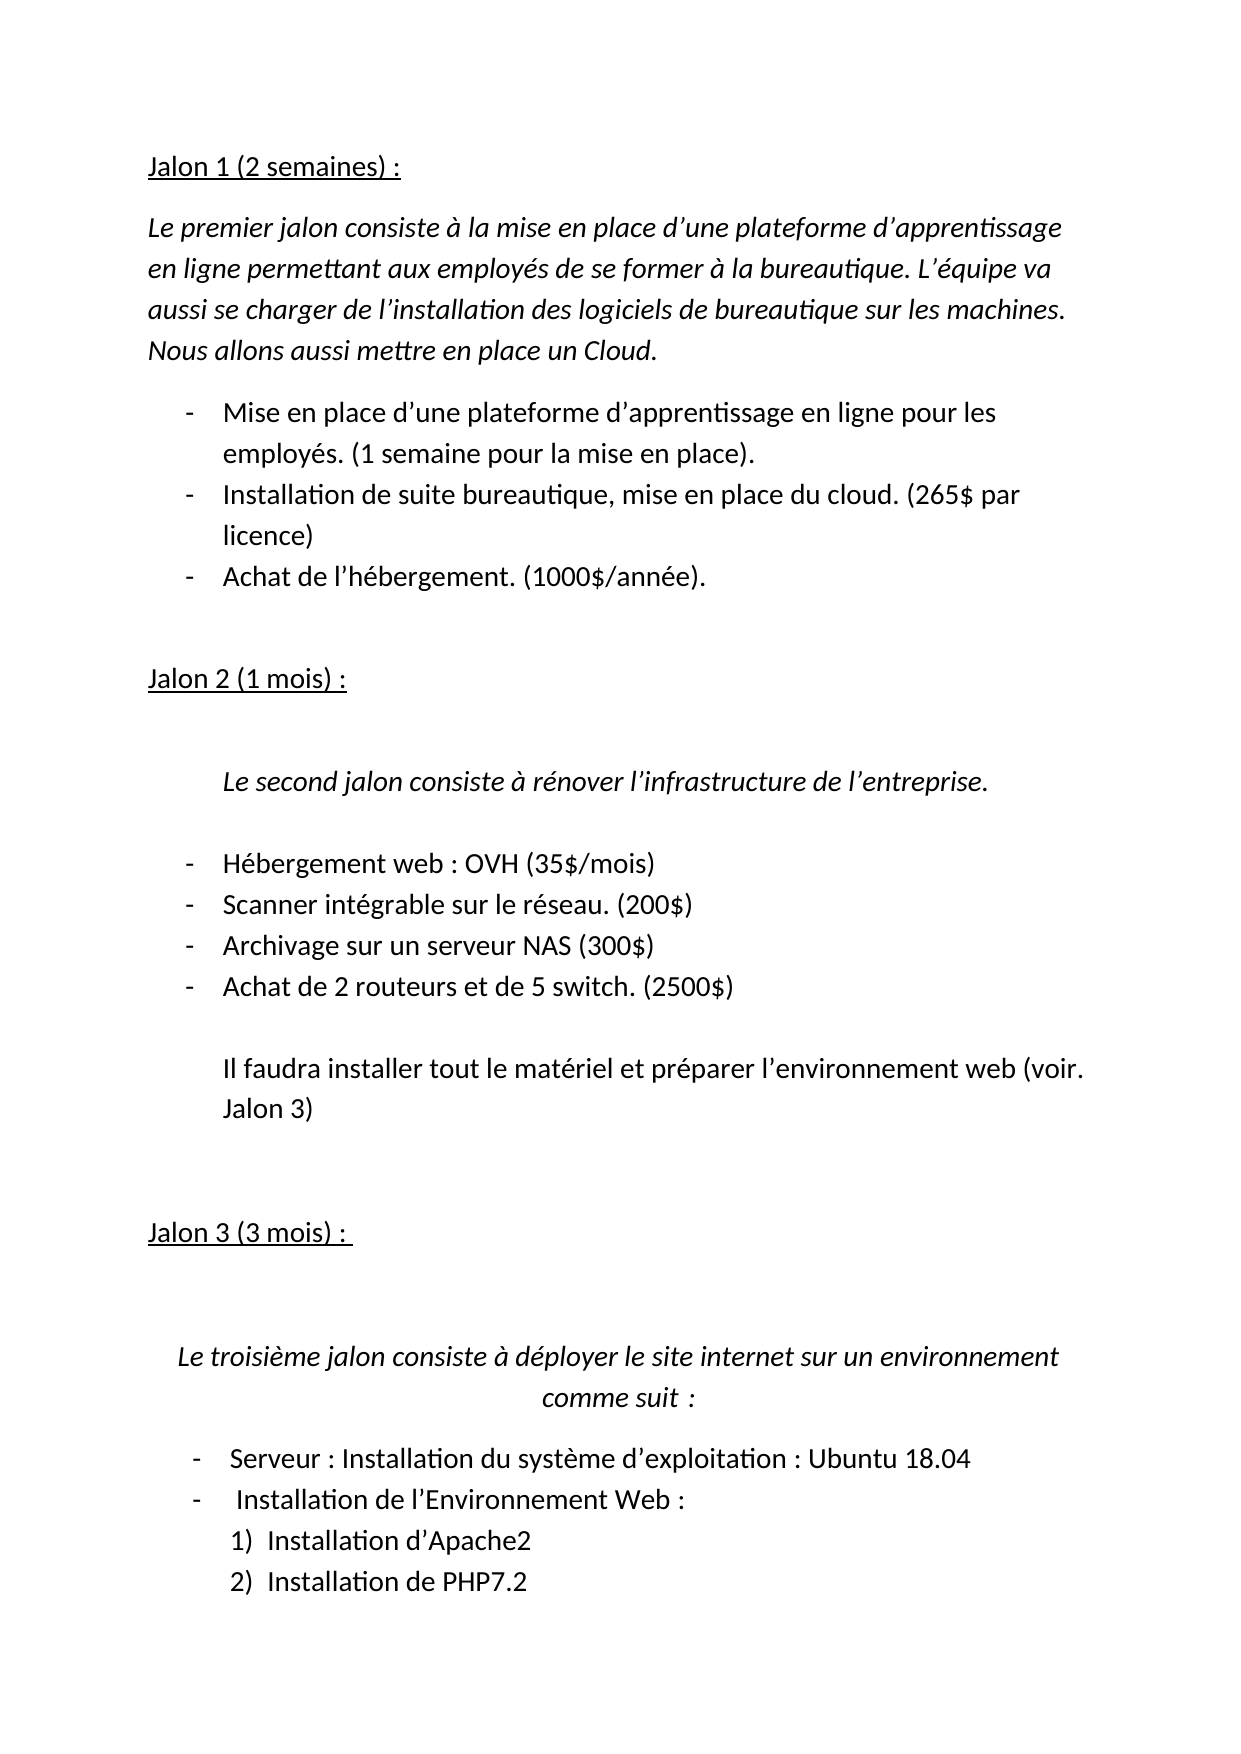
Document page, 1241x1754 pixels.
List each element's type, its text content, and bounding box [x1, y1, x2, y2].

list Scanner intégrable sur le réseau. (200$) [185, 886, 1093, 922]
list Mise en place d’une plateforme d’apprentissage en ligne pour les employés. (1 semaine pour la mise en place). [185, 394, 1093, 471]
text Le troisième jalon consiste à déployer le site internet sur un environnement comme suit : [148, 1338, 1093, 1414]
list Archivage sur un serveur NAS (300$) [185, 927, 1093, 962]
text Jalon 1 (2 semaines) : [148, 148, 1093, 183]
list Hébergement web : OVH (35$/mois) [185, 845, 1093, 881]
text Le premier jalon consiste à la mise en place d’une plateforme d’apprentissage en ligne permettant aux employés de se former à la bureautique. L’équipe va aussi se charger de l’installation des logiciels de bureautique sur les machines. Nous allons aussi mettre en place un Cloud. [148, 209, 1093, 368]
list Le second jalon consiste à rénover l’infrastructure de l’entreprise. [223, 763, 1093, 799]
list Il faudra installer tout le matériel et préparer l’environnement web (voir. Jalon 3) [223, 1050, 1093, 1126]
text Jalon 2 (1 mois) : [148, 660, 1093, 696]
list Installation d’Apache2 [229, 1522, 1093, 1558]
list Serveur : Installation du système d’exploitation : Ubuntu 18.04 [192, 1440, 1093, 1476]
list Installation de PHP7.2 [229, 1563, 1093, 1599]
text Jalon 3 (3 mois) : [148, 1214, 1093, 1250]
list Achat de l’hébergement. (1000$/année). [185, 558, 1093, 593]
list Installation de l’Environnement Web : [192, 1481, 1093, 1517]
list Achat de 2 routeurs et de 5 switch. (2500$) [185, 968, 1093, 1003]
list Installation de suite bureautique, mise en place du cloud. (265$ par licence) [185, 476, 1093, 552]
